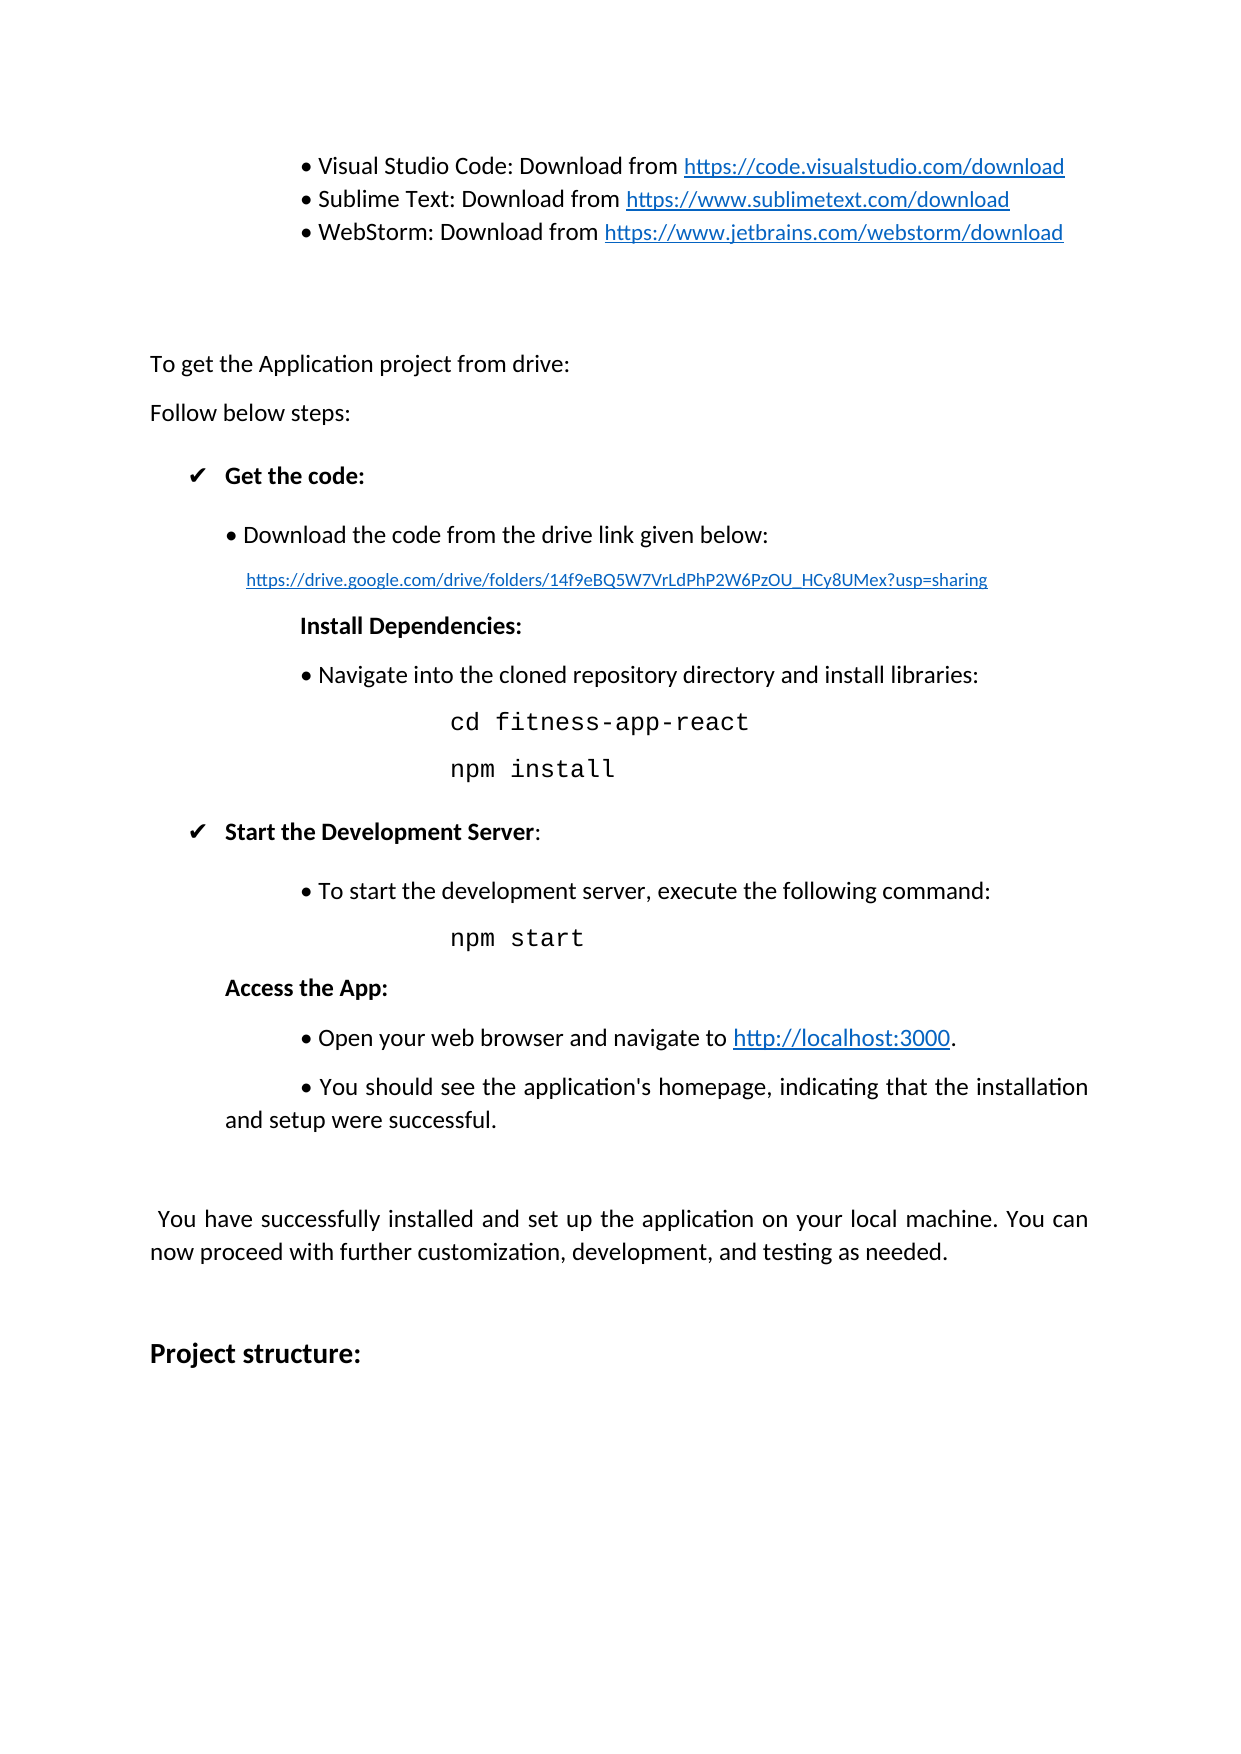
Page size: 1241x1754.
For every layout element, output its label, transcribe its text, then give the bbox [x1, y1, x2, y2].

text Access the App: [150, 972, 1090, 1003]
text To get the Application project from drive: [150, 348, 1090, 378]
text • WebStorm: Download from https://www.jetbrains.com/webstorm/download [225, 216, 1090, 246]
text You have successfully installed and set up the application on your local machine. You can now proceed with further customization, development, and testing as needed. [150, 1203, 1090, 1267]
list Start the Development Server: [187, 803, 1090, 855]
text https://drive.google.com/drive/folders/14f9eBQ5W7VrLdPhP2W6PzOU_HCy8UMex?usp=sharing [225, 569, 1090, 592]
text Project structure: [150, 1336, 1090, 1371]
text Follow below steps: [150, 397, 1090, 428]
text • Download the code from the drive link given below: [225, 519, 1090, 549]
text npm install [375, 756, 1090, 785]
text Install Dependencies: [225, 610, 1090, 641]
text • To start the development server, execute the following command: [225, 876, 1090, 906]
text cd fitness-app-react [375, 709, 1090, 737]
text • Visual Studio Code: Download from https://code.visualstudio.com/download [225, 150, 1090, 181]
text • Navigate into the cloned repository directory and install libraries: [225, 659, 1090, 690]
text • Sublime Text: Download from https://www.sublimetext.com/download [225, 183, 1090, 213]
list Get the code: [187, 447, 1090, 498]
text npm start [375, 925, 1090, 953]
text • Open your web browser and navigate to http://localhost:3000. [225, 1022, 1090, 1052]
text • You should see the application's homepage, indicating that the installation and setup were successful. [225, 1071, 1090, 1135]
